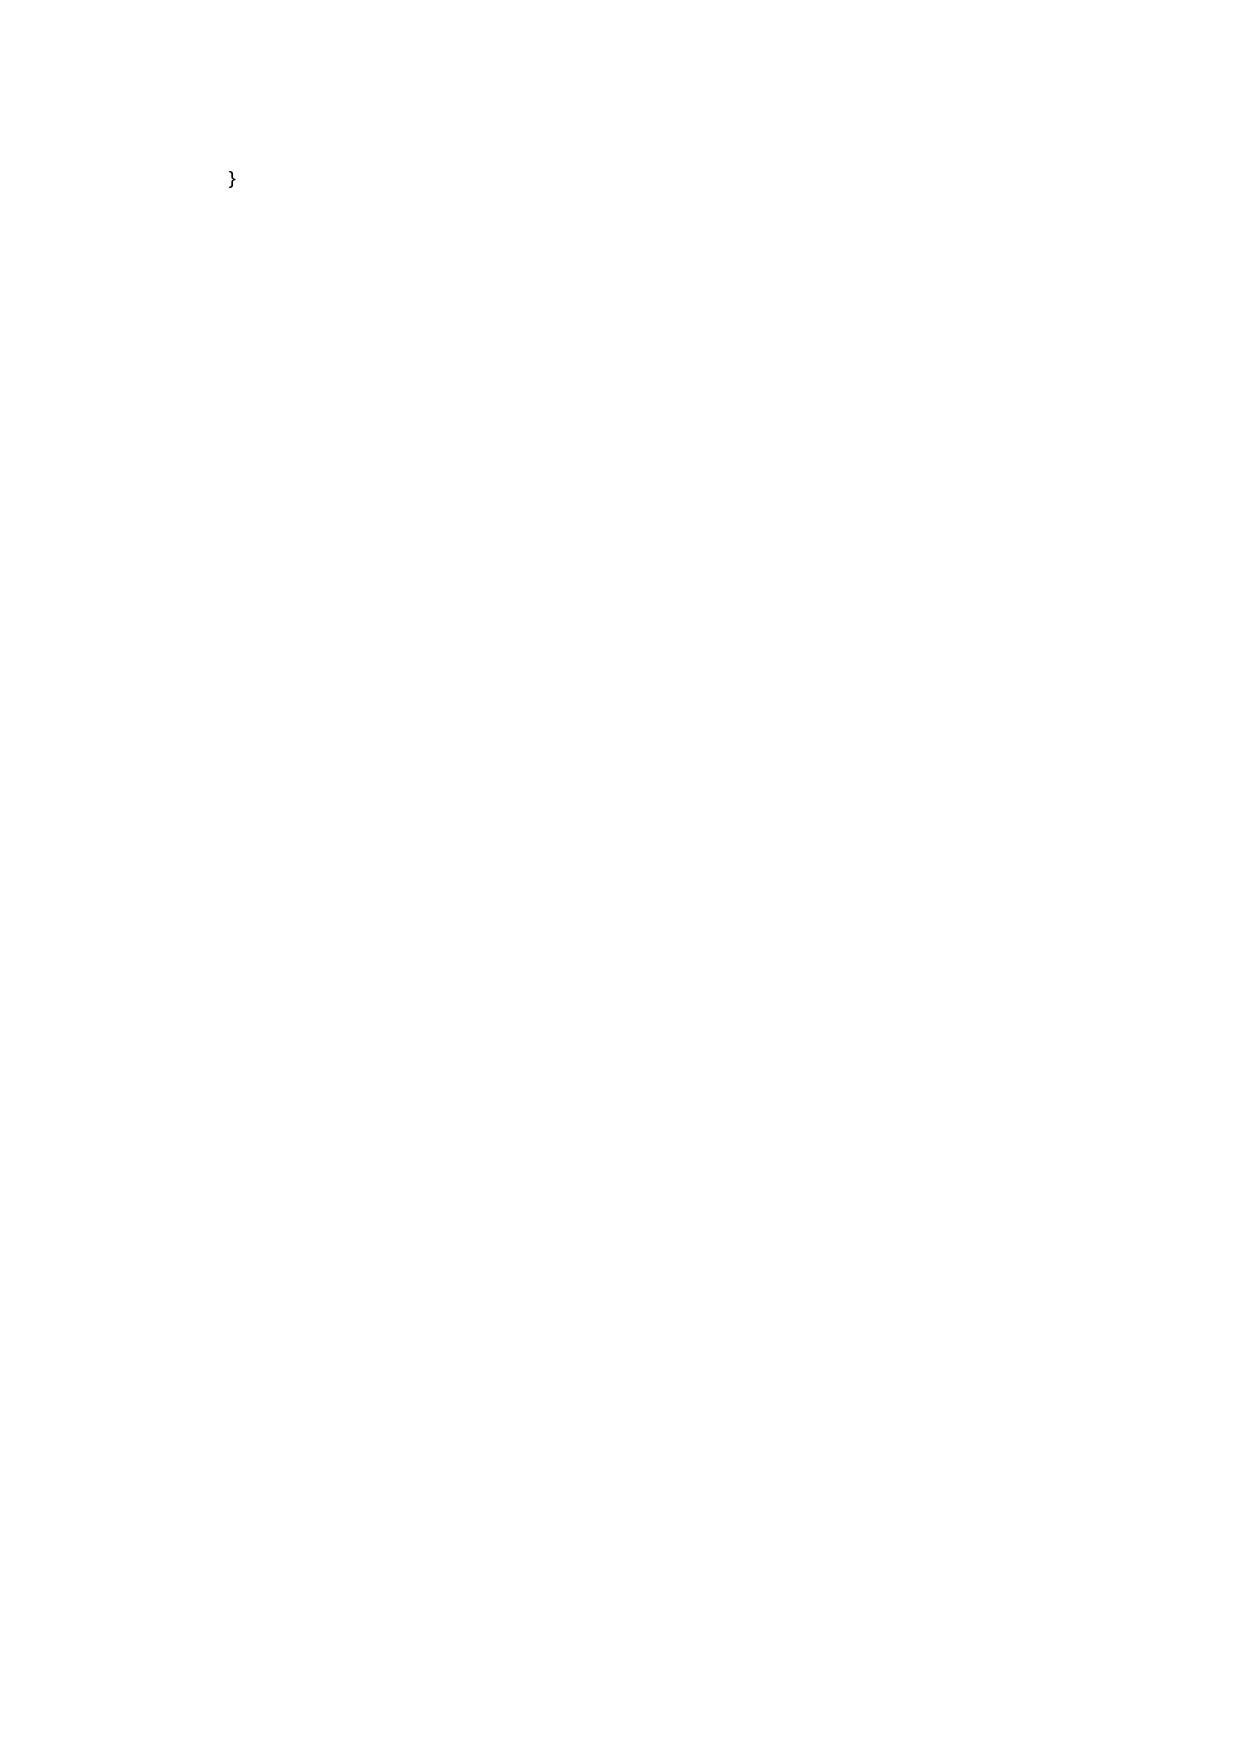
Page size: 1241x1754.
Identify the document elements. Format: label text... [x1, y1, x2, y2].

text } [187, 162, 1053, 194]
